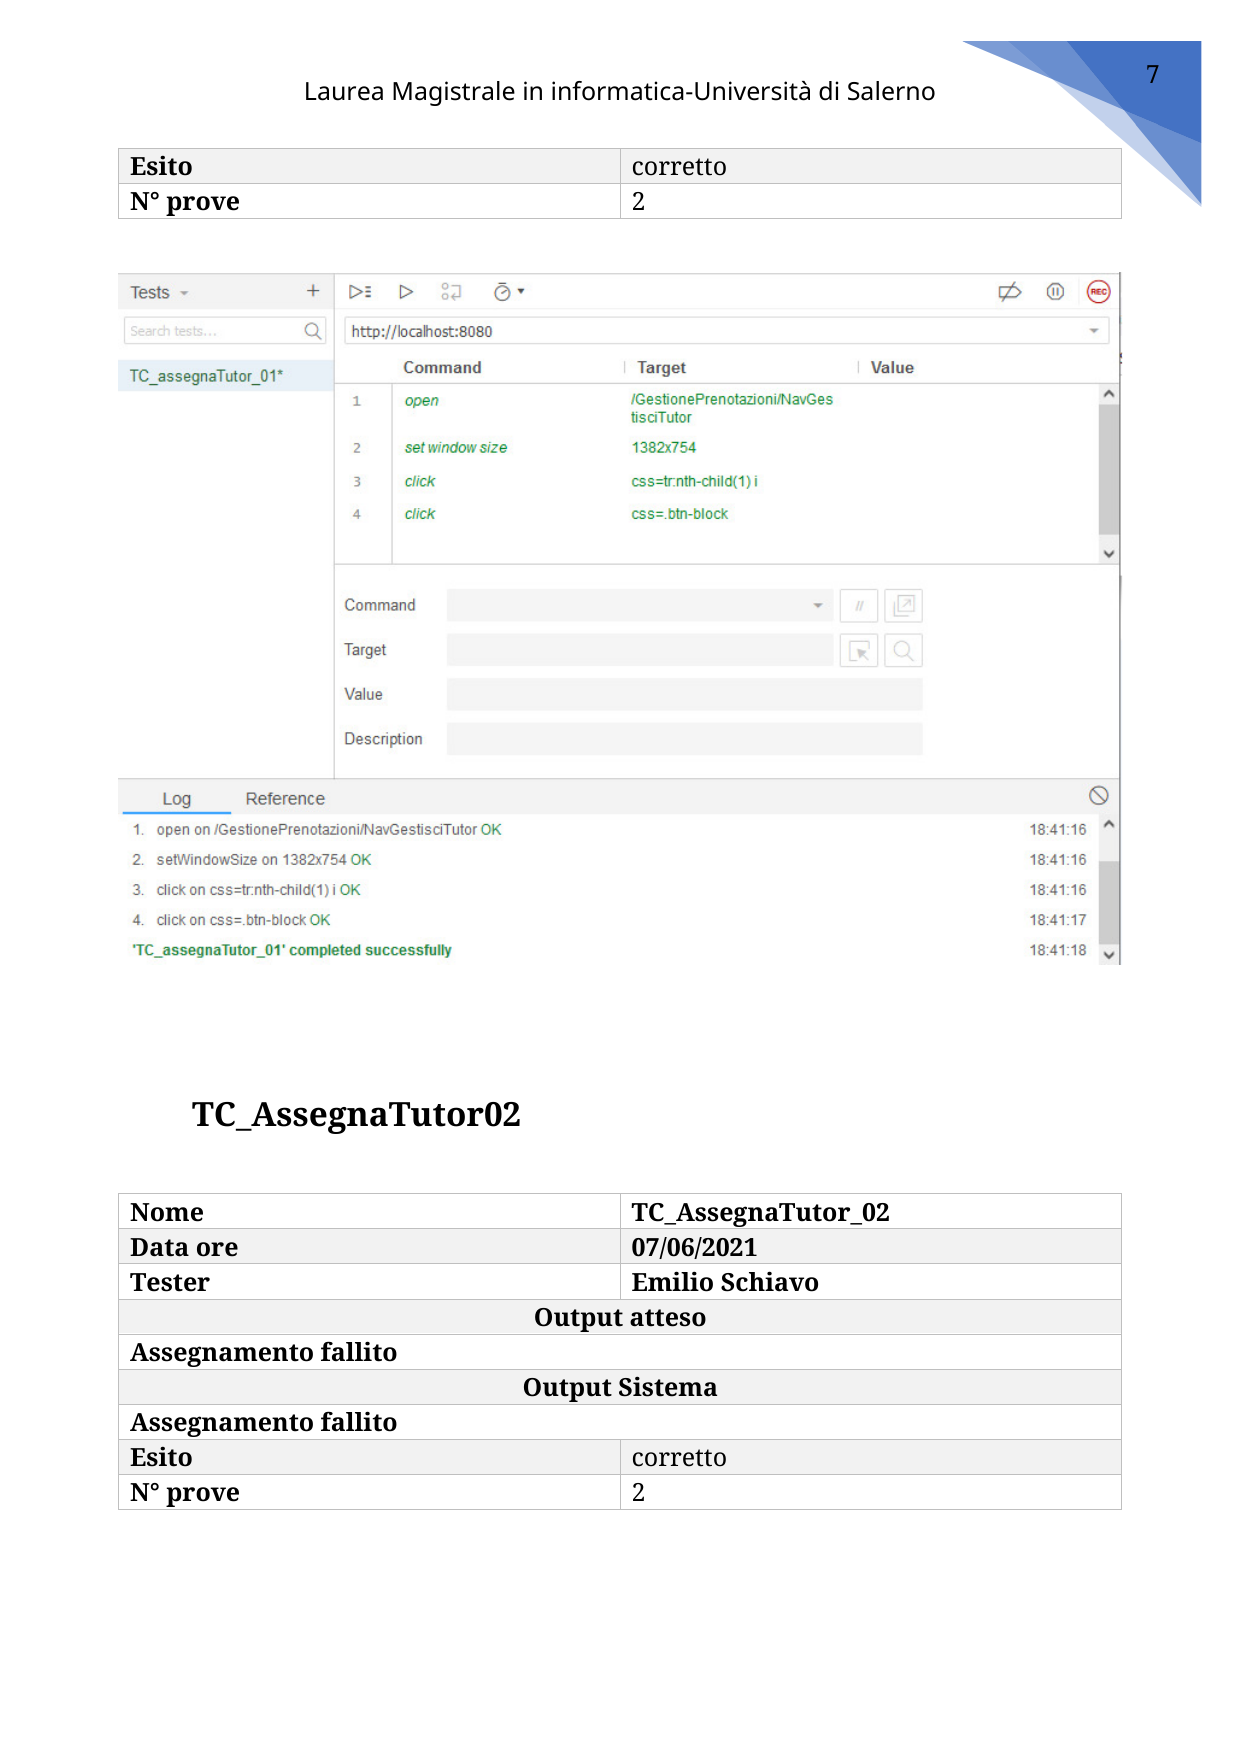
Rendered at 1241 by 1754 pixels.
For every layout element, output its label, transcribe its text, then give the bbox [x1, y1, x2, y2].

table_cell 2 [621, 1475, 1121, 1509]
table_cell Emilio Schiavo [621, 1264, 1121, 1298]
table_cell 07/06/2021 [621, 1229, 1121, 1263]
table_cell N° prove [119, 184, 620, 218]
table_cell Assegnamento fallito [119, 1335, 1121, 1369]
table_cell Output Sistema [119, 1370, 1121, 1404]
picture [962, 41, 1202, 207]
table_cell Esito [119, 149, 620, 183]
table_cell corretto [621, 1440, 1121, 1474]
table_cell Data ore [119, 1229, 620, 1263]
subtitle TC_AssegnaTutor02 [118, 1091, 1122, 1136]
table_header TC_AssegnaTutor_02 [621, 1194, 1121, 1228]
table_cell N° prove [119, 1475, 620, 1509]
table_cell Assegnamento fallito [119, 1405, 1121, 1439]
table_cell Tester [119, 1264, 620, 1298]
picture [118, 272, 1123, 965]
table_header Nome [119, 1194, 620, 1228]
table_cell Output atteso [119, 1300, 1121, 1333]
table_cell Esito [119, 1440, 620, 1474]
table_cell corretto [621, 149, 1121, 183]
table_cell 2 [621, 184, 1121, 218]
